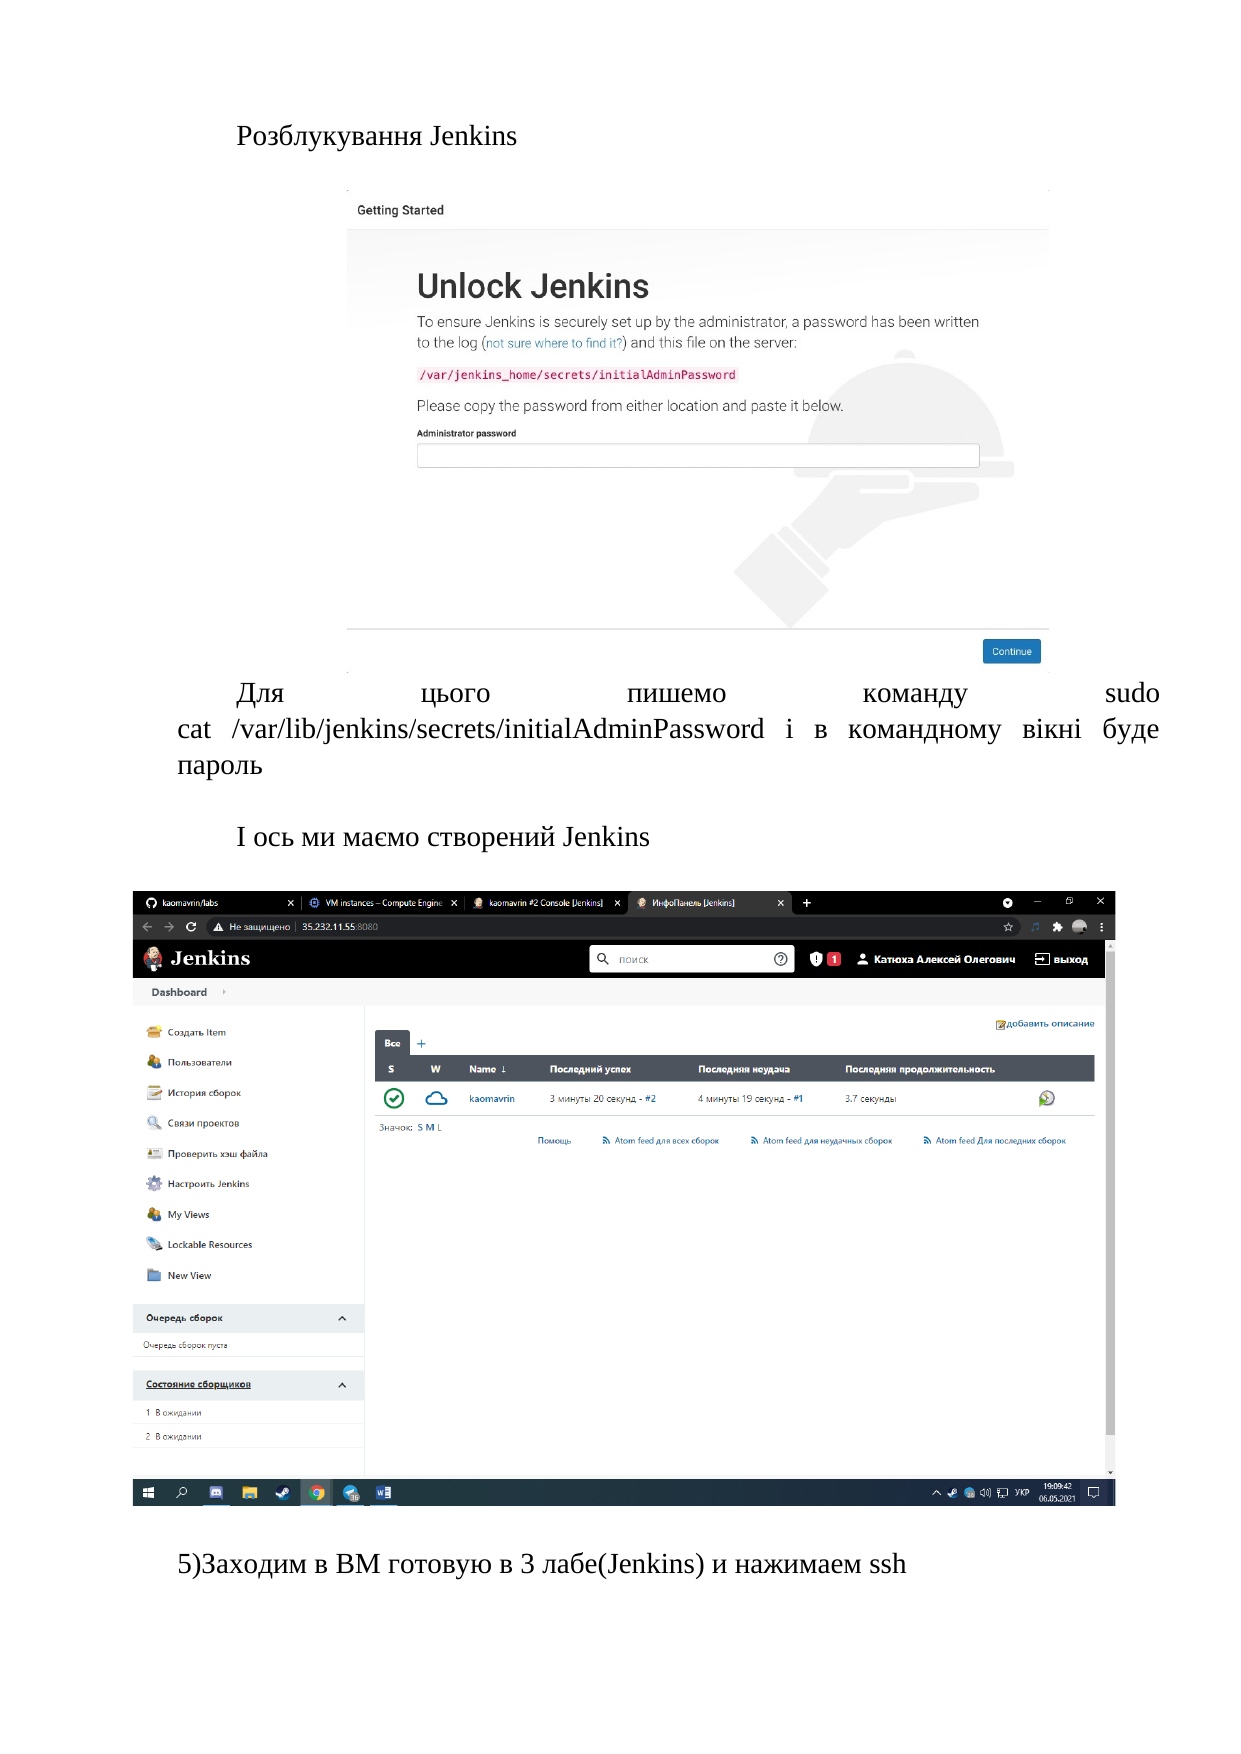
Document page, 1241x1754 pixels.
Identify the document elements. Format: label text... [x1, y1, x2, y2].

list Для цього пишемо команду sudo cat /var/lib/jenkins/secrets/initialAdminPassword і в командному вікні буде пароль [177, 675, 1160, 711]
picture [132, 891, 1116, 1506]
text 5)Заходим в ВМ готовую в 3 лабе(Jenkins) и нажимаем ssh [177, 1546, 1160, 1579]
list І ось ми маємо створений Jenkins [177, 819, 1160, 853]
list Розблукування Jenkins [177, 118, 1160, 152]
picture [346, 190, 1050, 673]
list Для цього пишемо команду sudo cat /var/lib/jenkins/secrets/initialAdminPassword і в командному вікні буде пароль [177, 744, 1160, 781]
